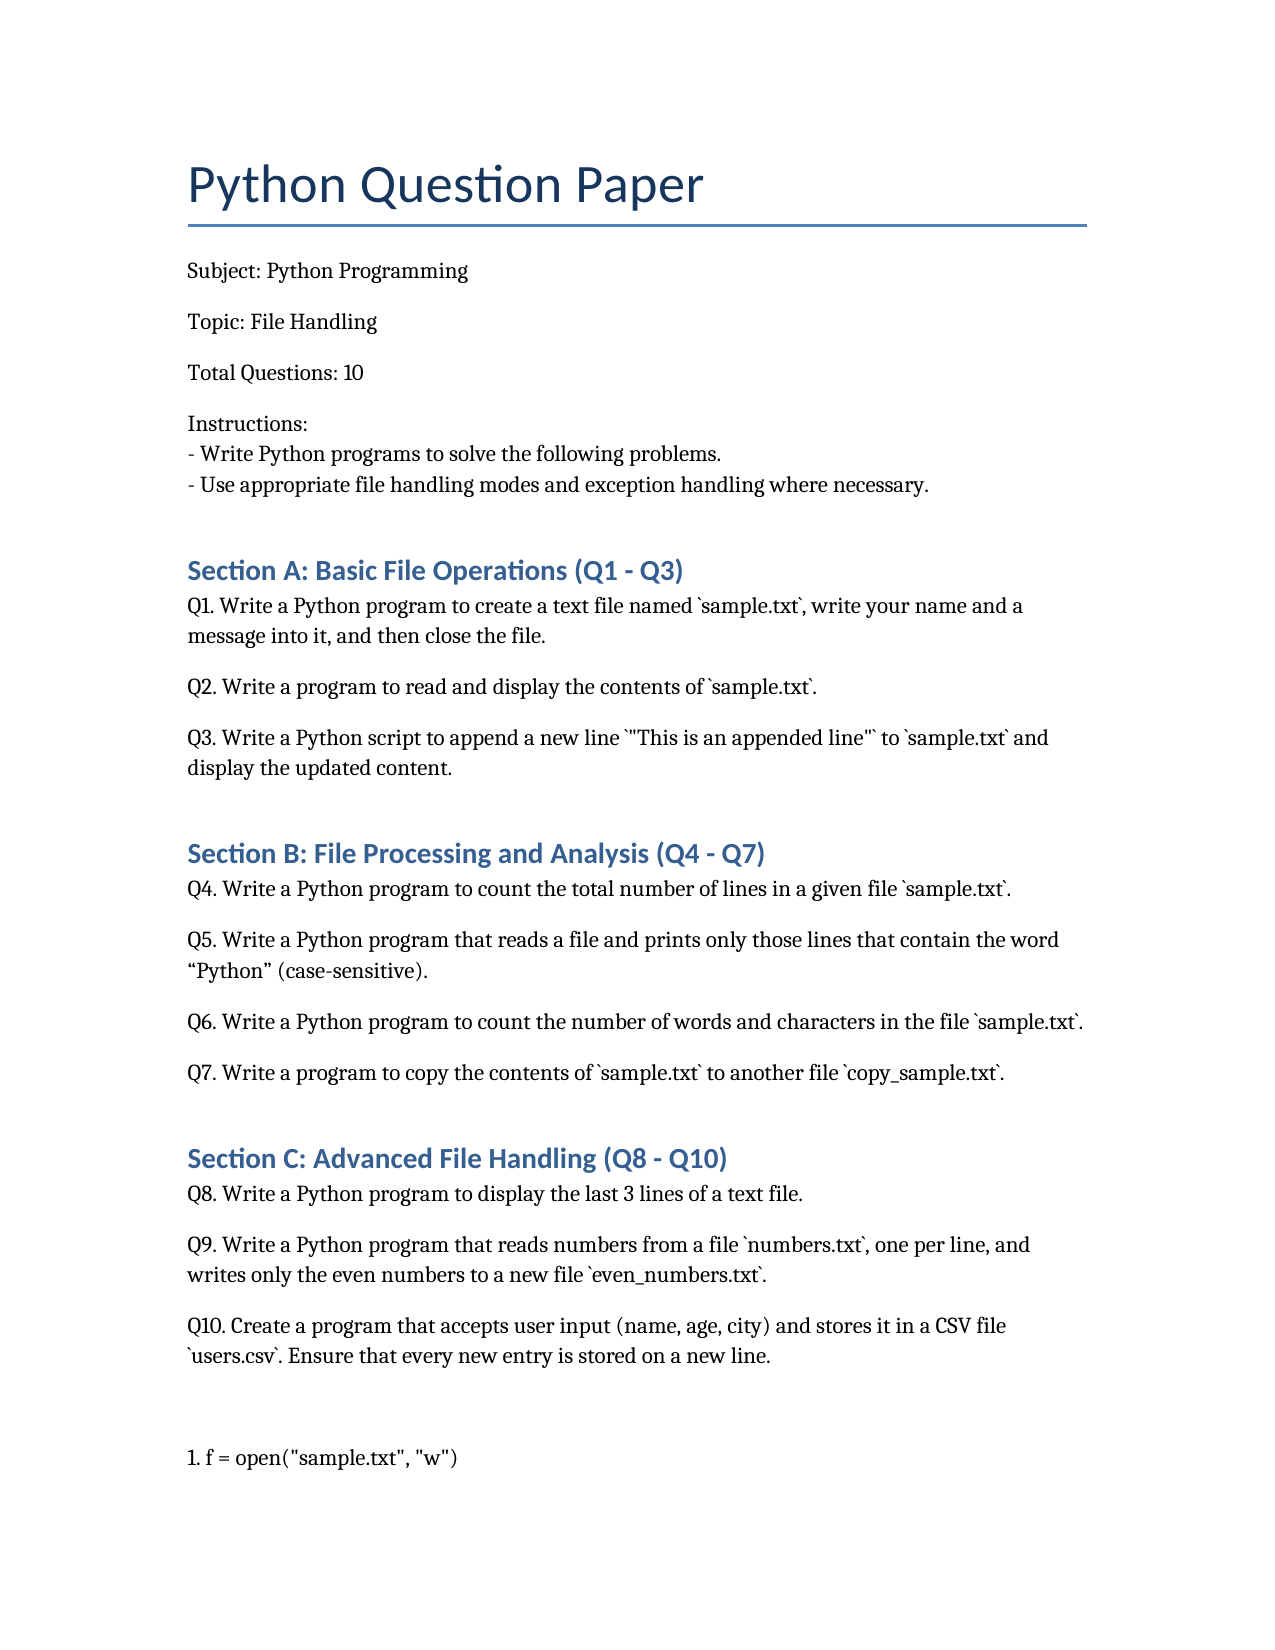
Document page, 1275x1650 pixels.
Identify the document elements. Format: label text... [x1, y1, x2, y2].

title Python Question Paper [187, 150, 1087, 227]
text Q6. Write a Python program to count the number of words and characters in the file `sample.txt`. [187, 1008, 1087, 1035]
text Q10. Create a program that accepts user input (name, age, city) and stores it in a CSV file `users.csv`. Ensure that every new entry is stored on a new line. [187, 1313, 1087, 1369]
text Q4. Write a Python program to count the total number of lines in a given file `sample.txt`. [187, 876, 1087, 902]
subtitle Section B: File Processing and Analysis (Q4 - Q7) [187, 835, 1087, 871]
text Q9. Write a Python program that reads numbers from a file `numbers.txt`, one per line, and writes only the even numbers to a new file `even_numbers.txt`. [187, 1232, 1087, 1288]
text 1. f = open("sample.txt", "w") [187, 1445, 1087, 1472]
text Subject: Python Programming [187, 258, 1087, 284]
text Q7. Write a program to copy the contents of `sample.txt` to another file `copy_sample.txt`. [187, 1059, 1087, 1086]
text Topic: File Handling [187, 309, 1087, 335]
text Q8. Write a Python program to display the last 3 lines of a text file. [187, 1181, 1087, 1207]
text Total Questions: 10 [187, 360, 1087, 386]
text Instructions: - Write Python programs to solve the following problems. - Use appropriate file handling modes and exception handling where necessary. [187, 411, 1087, 498]
subtitle Section A: Basic File Operations (Q1 - Q3) [187, 552, 1087, 587]
text Q3. Write a Python script to append a new line `"This is an appended line"` to `sample.txt` and display the updated content. [187, 725, 1087, 781]
text Q2. Write a program to read and display the contents of `sample.txt`. [187, 674, 1087, 700]
text Q1. Write a Python program to create a text file named `sample.txt`, write your name and a message into it, and then close the file. [187, 592, 1087, 649]
text Q5. Write a Python program that reads a file and prints only those lines that contain the word “Python” (case-sensitive). [187, 927, 1087, 984]
subtitle Section C: Advanced File Handling (Q8 - Q10) [187, 1140, 1087, 1175]
